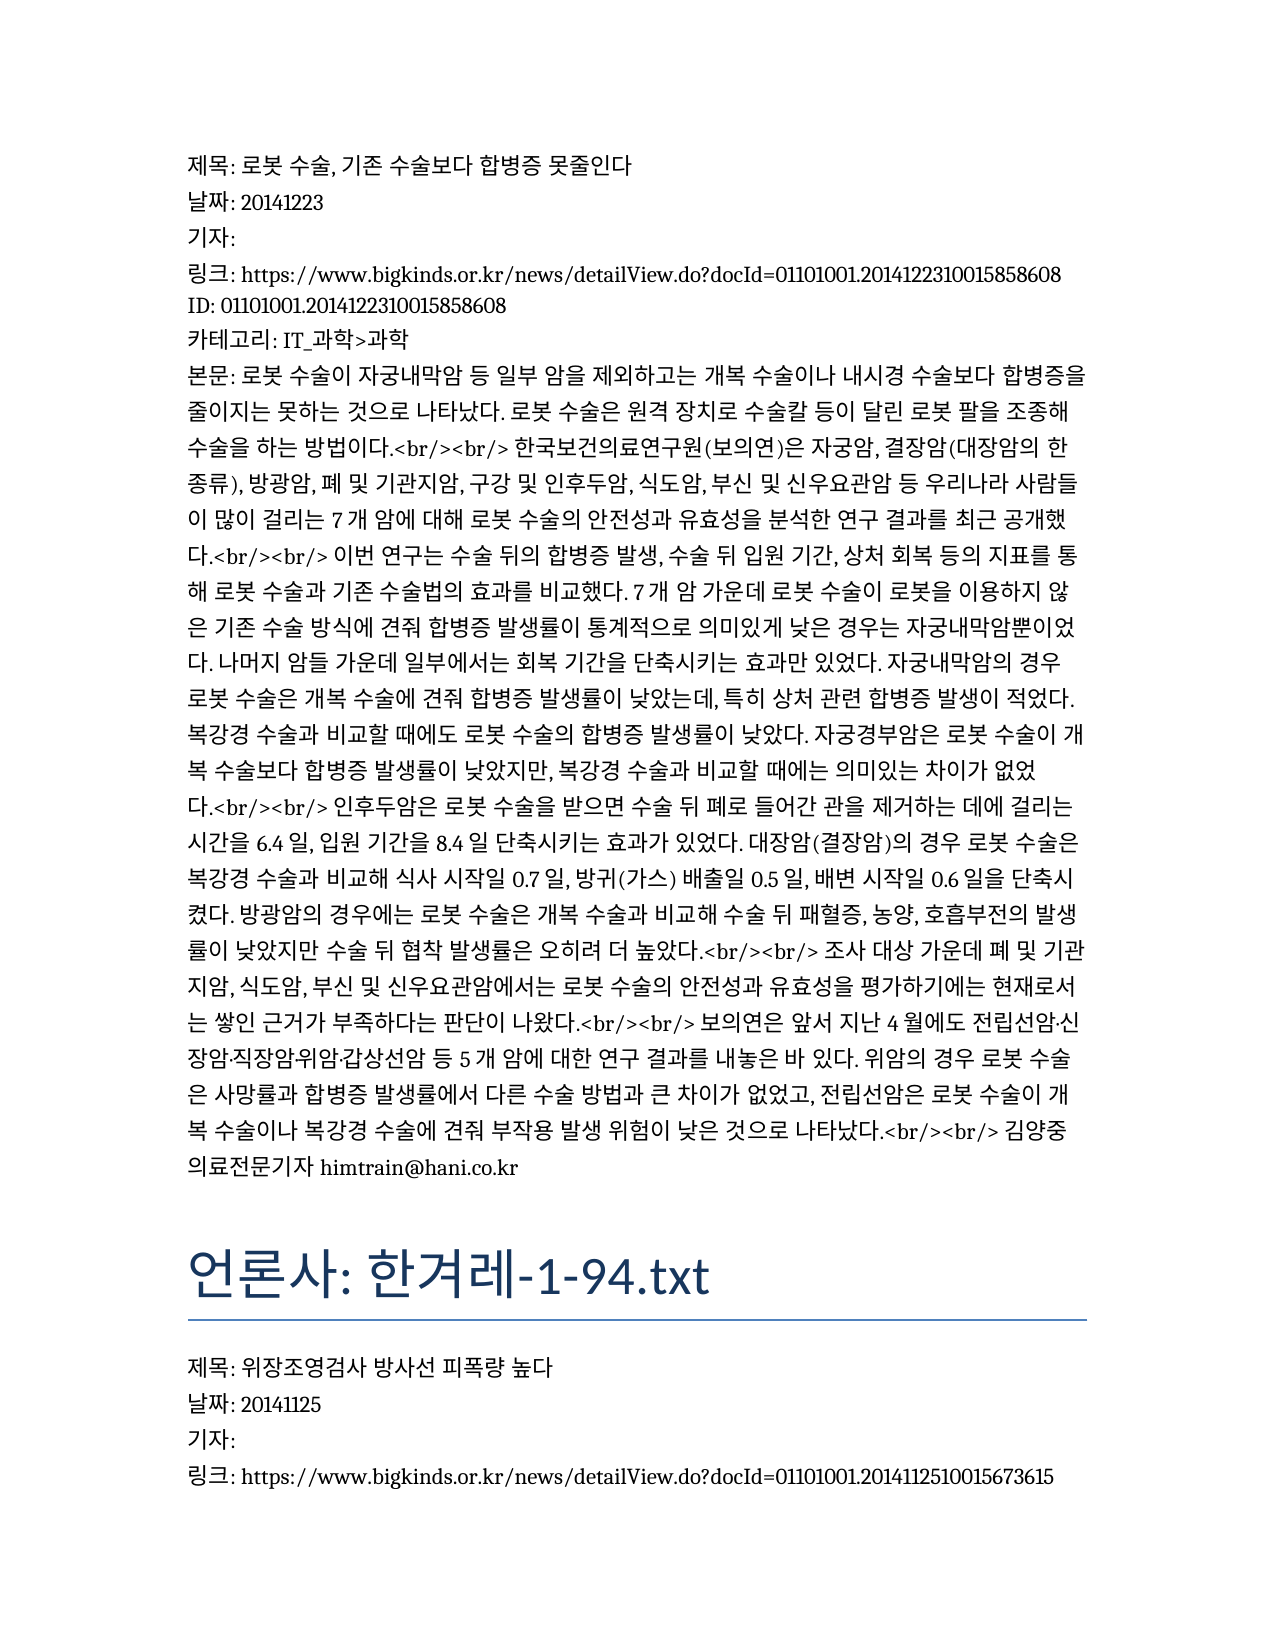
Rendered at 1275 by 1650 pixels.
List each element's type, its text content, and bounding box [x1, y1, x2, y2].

title 언론사: 한겨레-1-94.txt [187, 1237, 1087, 1321]
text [187, 1352, 1087, 1491]
text 제목: 로봇 수술, 기존 수술보다 합병증 못줄인다 날짜: 20141223 기자: 링크: https://www.bigkinds.or.kr/news/detailView.do?docId=01101001.2014122310015858608 ID: 01101001.2014122310015858608 카테고리: IT_과학>과학 본문: 로봇 수술이 자궁내막암 등 일부 암을 제외하고는 개복 수술이나 내시경 수술보다 합병증을 줄이지는 못하는 것으로 나타났다. 로봇 수술은 원격 장치로 수술칼 등이 달린 로봇 팔을 조종해 수술을 하는 방법이다.<br/><br/> 한국보건의료연구원(보의연)은 자궁암, 결장암(대장암의 한 종류), 방광암, 폐 및 기관지암, 구강 및 인후두암, 식도암, 부신 및 신우요관암 등 우리나라 사람들이 많이 걸리는 7개 암에 대해 로봇 수술의 안전성과 유효성을 분석한 연구 결과를 최근 공개했다.<br/><br/> 이번 연구는 수술 뒤의 합병증 발생, 수술 뒤 입원 기간, 상처 회복 등의 지표를 통해 로봇 수술과 기존 수술법의 효과를 비교했다. 7개 암 가운데 로봇 수술이 로봇을 이용하지 않은 기존 수술 방식에 견줘 합병증 발생률이 통계적으로 의미있게 낮은 경우는 자궁내막암뿐이었다. 나머지 암들 가운데 일부에서는 회복 기간을 단축시키는 효과만 있었다. 자궁내막암의 경우 로봇 수술은 개복 수술에 견줘 합병증 발생률이 낮았는데, 특히 상처 관련 합병증 발생이 적었다. 복강경 수술과 비교할 때에도 로봇 수술의 합병증 발생률이 낮았다. 자궁경부암은 로봇 수술이 개복 수술보다 합병증 발생률이 낮았지만, 복강경 수술과 비교할 때에는 의미있는 차이가 없었다.<br/><br/> 인후두암은 로봇 수술을 받으면 수술 뒤 폐로 들어간 관을 제거하는 데에 걸리는 시간을 6.4일, 입원 기간을 8.4일 단축시키는 효과가 있었다. 대장암(결장암)의 경우 로봇 수술은 복강경 수술과 비교해 식사 시작일 0.7일, 방귀(가스) 배출일 0.5일, 배변 시작일 0.6일을 단축시켰다. 방광암의 경우에는 로봇 수술은 개복 수술과 비교해 수술 뒤 패혈증, 농양, 호흡부전의 발생률이 낮았지만 수술 뒤 협착 발생률은 오히려 더 높았다.<br/><br/> 조사 대상 가운데 폐 및 기관지암, 식도암, 부신 및 신우요관암에서는 로봇 수술의 안전성과 유효성을 평가하기에는 현재로서는 쌓인 근거가 부족하다는 판단이 나왔다.<br/><br/> 보의연은 앞서 지난 4월에도 전립선암·신장암·직장암·위암·갑상선암 등 5개 암에 대한 연구 결과를 내놓은 바 있다. 위암의 경우 로봇 수술은 사망률과 합병증 발생률에서 다른 수술 방법과 큰 차이가 없었고, 전립선암은 로봇 수술이 개복 수술이나 복강경 수술에 견줘 부작용 발생 위험이 낮은 것으로 나타났다.<br/><br/> 김양중 의료전문기자 himtrain@hani.co.kr [187, 150, 1087, 1212]
